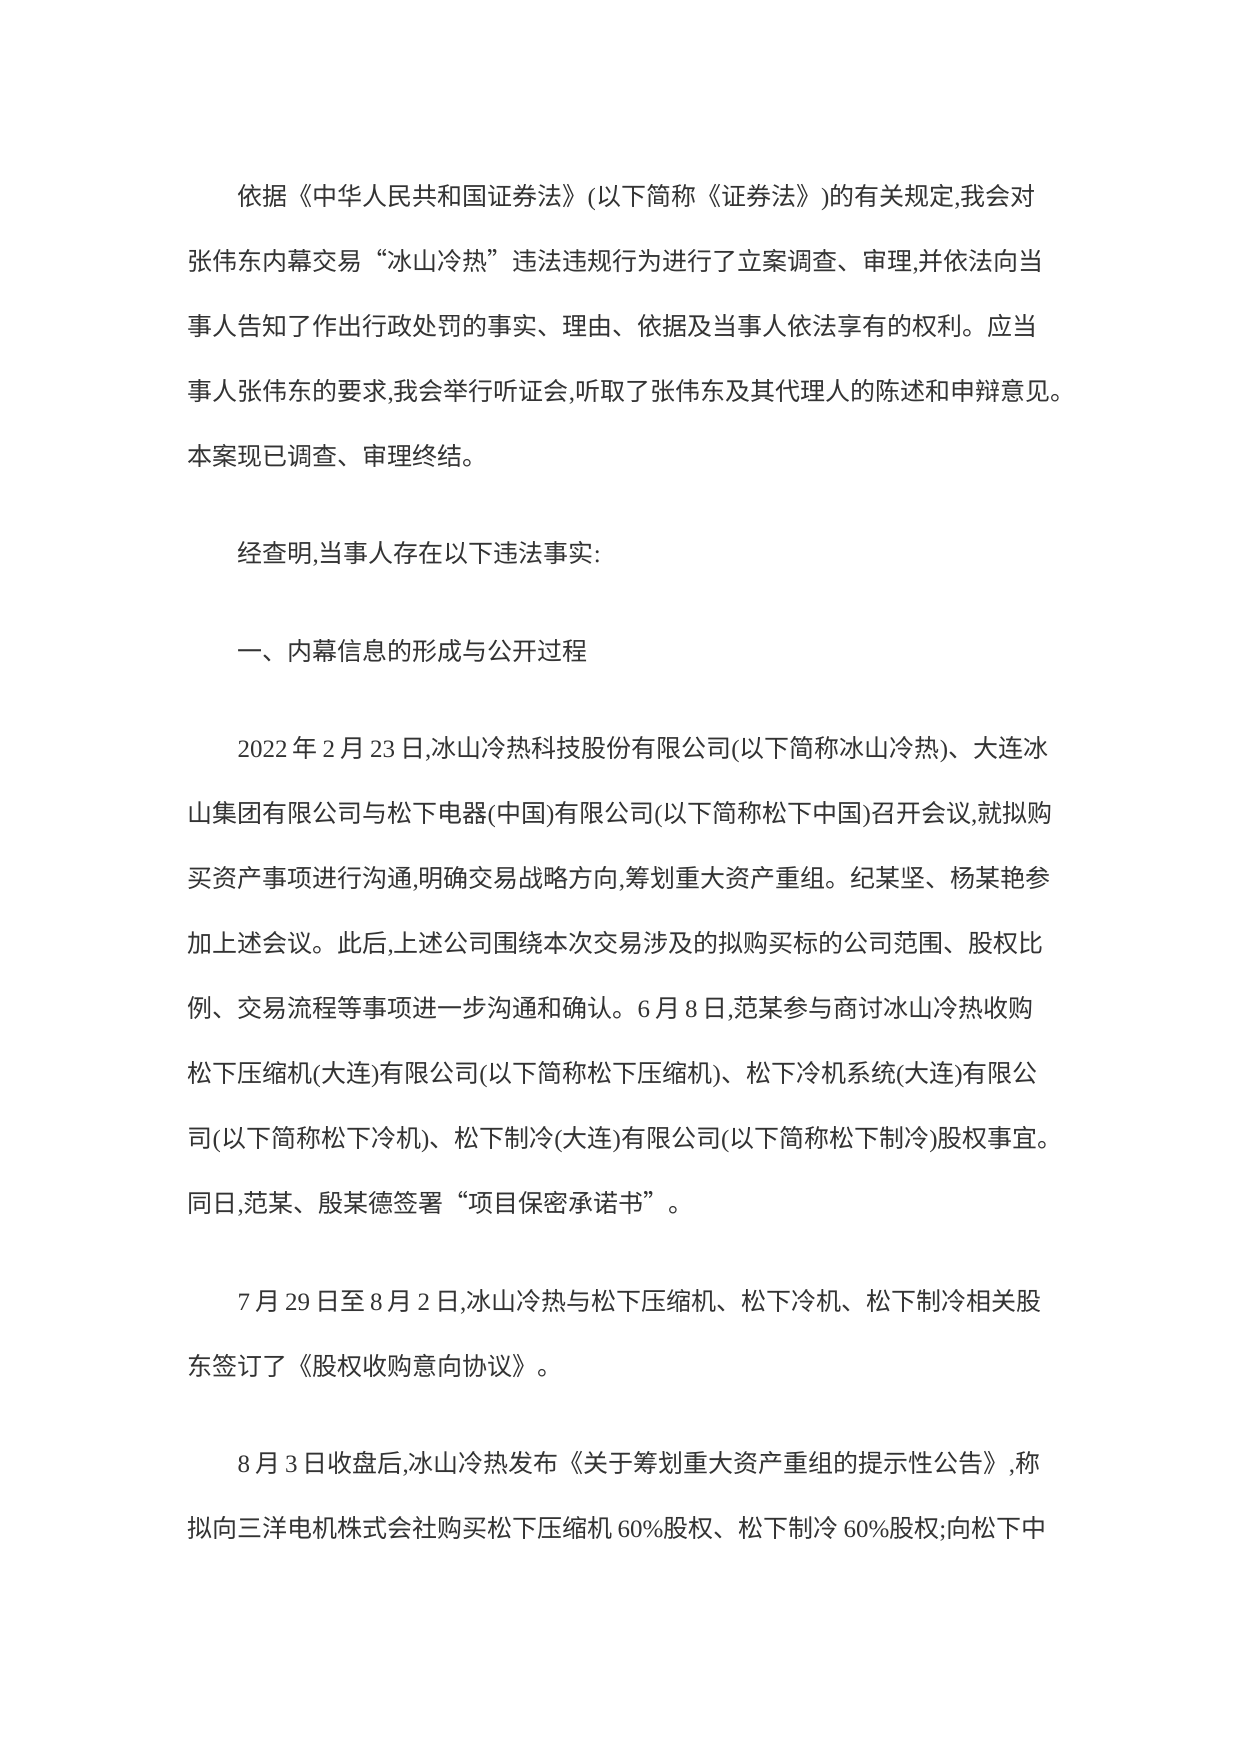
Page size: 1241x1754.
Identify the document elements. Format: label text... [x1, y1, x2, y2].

text 一、内幕信息的形成与公开过程 [187, 617, 1053, 682]
text 依据《中华人民共和国证券法》(以下简称《证券法》)的有关规定,我会对张伟东内幕交易“冰山冷热”违法违规行为进行了立案调查、审理,并依法向当事人告知了作出行政处罚的事实、理由、依据及当事人依法享有的权利。应当事人张伟东的要求,我会举行听证会,听取了张伟东及其代理人的陈述和申辩意见。本案现已调查、审理终结。 [187, 162, 1053, 487]
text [187, 1429, 1053, 1559]
text 经查明,当事人存在以下违法事实: [187, 519, 1053, 584]
text 2022年2月23日,冰山冷热科技股份有限公司(以下简称冰山冷热)、大连冰山集团有限公司与松下电器(中国)有限公司(以下简称松下中国)召开会议,就拟购买资产事项进行沟通,明确交易战略方向,筹划重大资产重组。纪某坚、杨某艳参加上述会议。此后,上述公司围绕本次交易涉及的拟购买标的公司范围、股权比例、交易流程等事项进一步沟通和确认。6月8日,范某参与商讨冰山冷热收购松下压缩机(大连)有限公司(以下简称松下压缩机)、松下冷机系统(大连)有限公司(以下简称松下冷机)、松下制冷(大连)有限公司(以下简称松下制冷)股权事宜。同日,范某、殷某德签署“项目保密承诺书”。 [187, 714, 1053, 1234]
text 7月29日至8月2日,冰山冷热与松下压缩机、松下冷机、松下制冷相关股东签订了《股权收购意向协议》。 [187, 1267, 1053, 1397]
